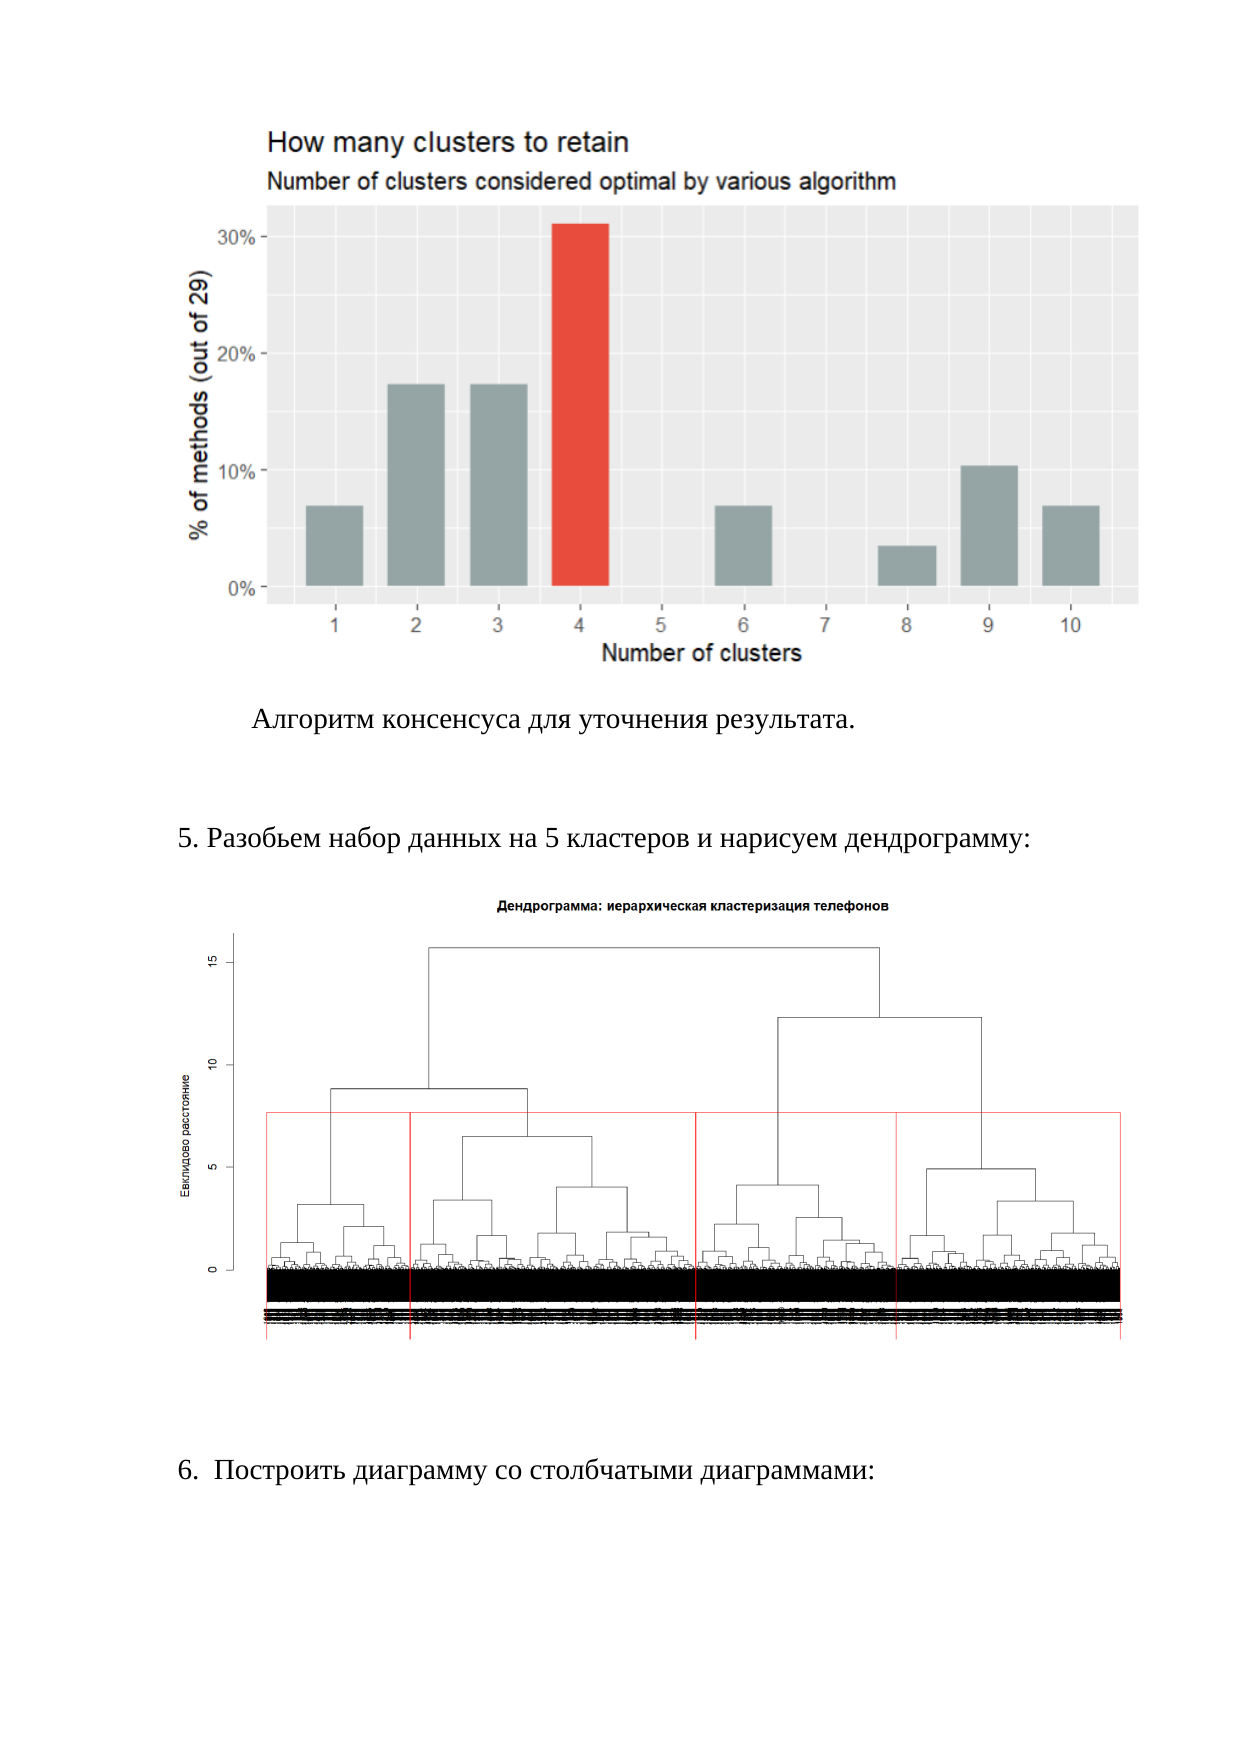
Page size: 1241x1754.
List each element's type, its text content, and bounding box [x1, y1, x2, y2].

text 6. Построить диаграмму со столбчатыми диаграммами: [177, 1452, 1152, 1486]
picture [177, 879, 1152, 1369]
text Алгоритм консенсуса для уточнения результата. [177, 701, 1152, 734]
picture [177, 118, 1152, 676]
text 5. Разобьем набор данных на 5 кластеров и нарисуем дендрограмму: [177, 820, 1152, 853]
